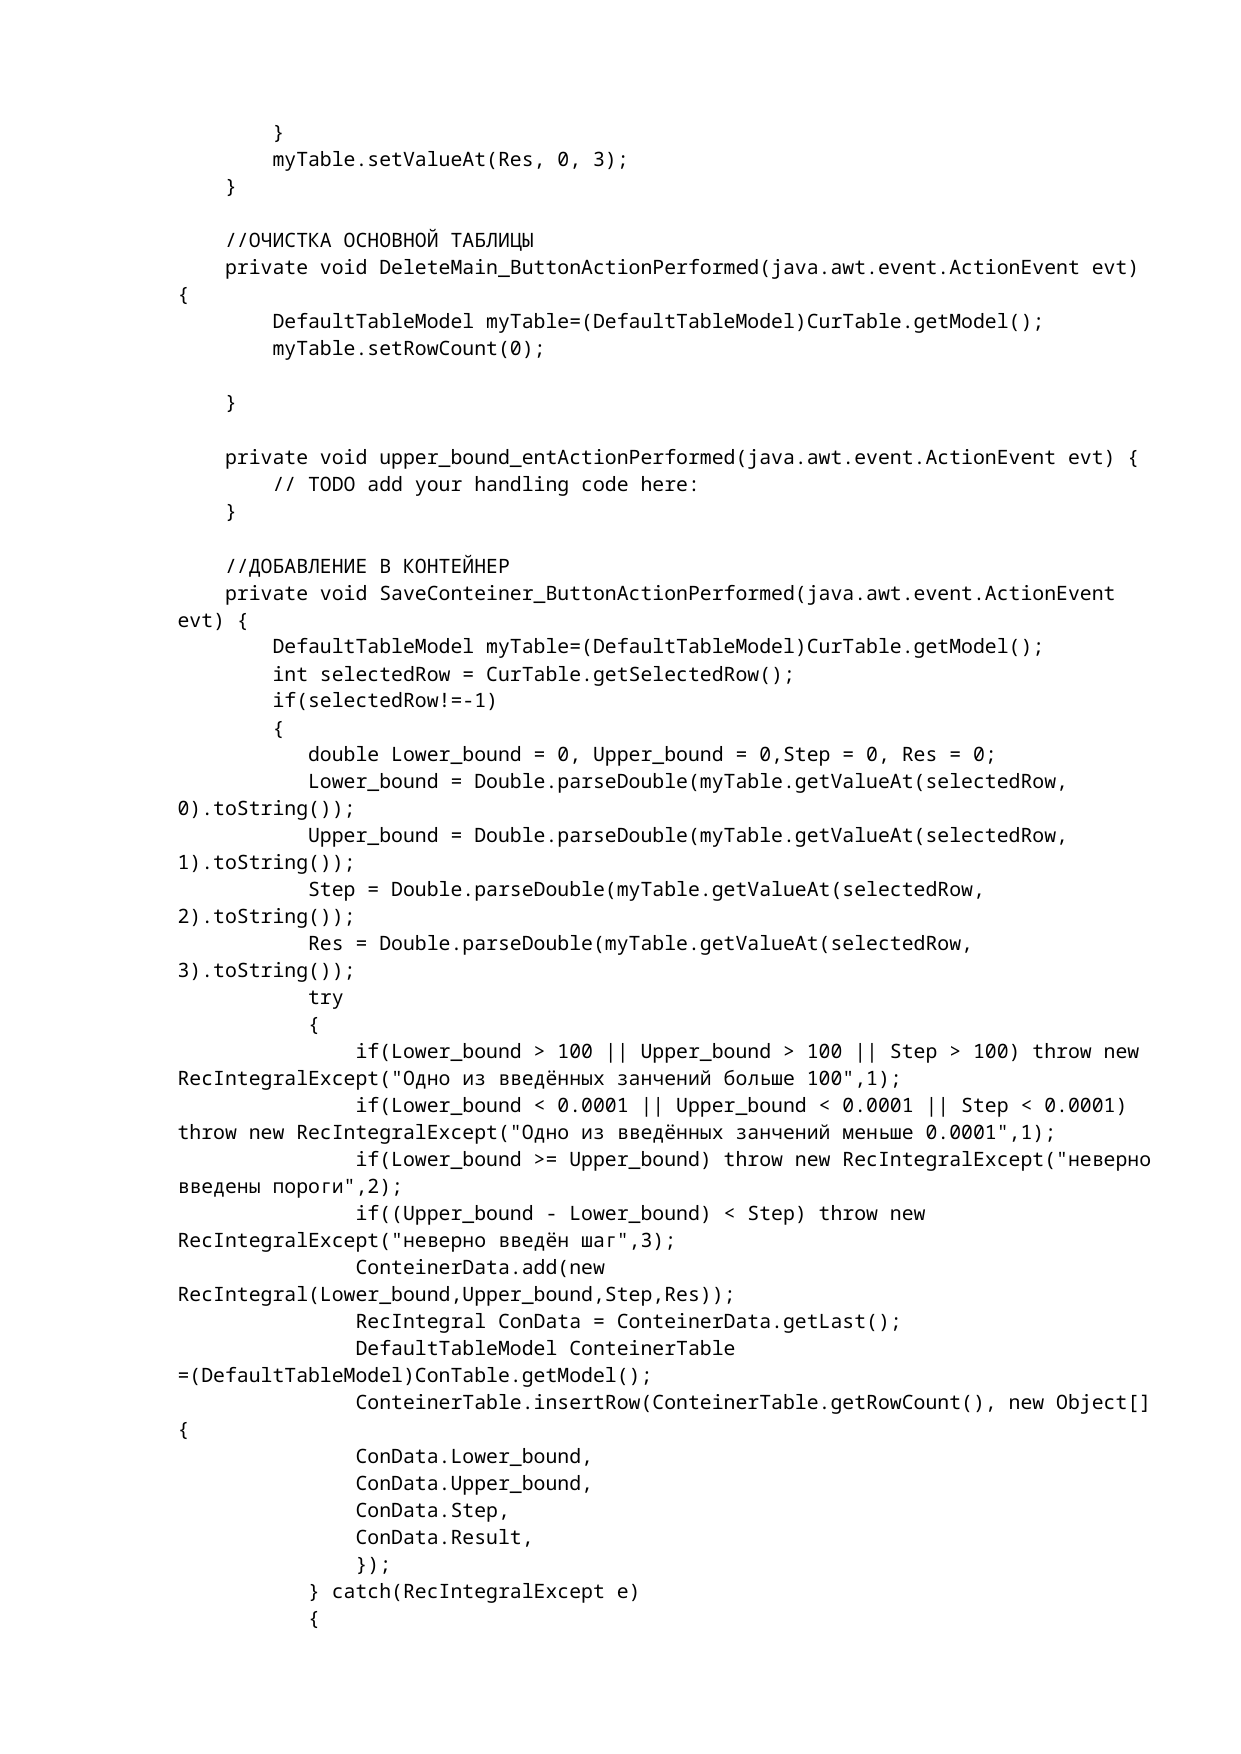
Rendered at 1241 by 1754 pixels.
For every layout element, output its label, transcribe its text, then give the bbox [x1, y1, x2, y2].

text double Lower_bound = 0, Upper_bound = 0,Step = 0, Res = 0; [177, 741, 1152, 768]
text } [177, 388, 1152, 415]
text ConData.Result, [177, 1523, 1152, 1550]
text myTable.setRowCount(0); [177, 334, 1152, 361]
text // TODO add your handling code here: [177, 470, 1152, 497]
text RecIntegral ConData = ConteinerData.getLast(); [177, 1307, 1152, 1334]
text private void DeleteMain_ButtonActionPerformed(java.awt.event.ActionEvent evt) { [177, 253, 1152, 307]
text //ОЧИСТКА ОСНОВНОЙ ТАБЛИЦЫ [177, 226, 1152, 253]
text Res = Double.parseDouble(myTable.getValueAt(selectedRow, 3).toString()); [177, 929, 1152, 983]
text ConteinerData.add(new RecIntegral(Lower_bound,Upper_bound,Step,Res)); [177, 1253, 1152, 1307]
text { [177, 714, 1152, 741]
text if(Lower_bound < 0.0001 || Upper_bound < 0.0001 || Step < 0.0001) throw new RecIntegralExcept("Одно из введённых занчений меньше 0.0001",1); [177, 1091, 1152, 1145]
text try [177, 983, 1152, 1011]
text myTable.setValueAt(Res, 0, 3); [177, 145, 1152, 172]
text DefaultTableModel myTable=(DefaultTableModel)CurTable.getModel(); [177, 307, 1152, 334]
text if(selectedRow!=-1) [177, 687, 1152, 714]
text if(Lower_bound >= Upper_bound) throw new RecIntegralExcept("неверно введены пороги",2); [177, 1145, 1152, 1199]
text ConData.Step, [177, 1496, 1152, 1523]
text } [177, 172, 1152, 199]
text private void SaveConteiner_ButtonActionPerformed(java.awt.event.ActionEvent evt) { [177, 579, 1152, 633]
text DefaultTableModel myTable=(DefaultTableModel)CurTable.getModel(); [177, 633, 1152, 660]
text { [177, 1604, 1152, 1631]
text } [177, 497, 1152, 524]
text Step = Double.parseDouble(myTable.getValueAt(selectedRow, 2).toString()); [177, 876, 1152, 929]
text Upper_bound = Double.parseDouble(myTable.getValueAt(selectedRow, 1).toString()); [177, 822, 1152, 876]
text Lower_bound = Double.parseDouble(myTable.getValueAt(selectedRow, 0).toString()); [177, 768, 1152, 822]
text if(Lower_bound > 100 || Upper_bound > 100 || Step > 100) throw new RecIntegralExcept("Одно из введённых занчений больше 100",1); [177, 1037, 1152, 1091]
text }); [177, 1550, 1152, 1577]
text int selectedRow = CurTable.getSelectedRow(); [177, 660, 1152, 687]
text //ДОБАВЛЕНИЕ В КОНТЕЙНЕР [177, 552, 1152, 579]
text } catch(RecIntegralExcept e) [177, 1577, 1152, 1604]
text ConData.Upper_bound, [177, 1469, 1152, 1496]
text } [177, 118, 1152, 145]
text ConData.Lower_bound, [177, 1442, 1152, 1469]
text DefaultTableModel ConteinerTable =(DefaultTableModel)ConTable.getModel(); [177, 1334, 1152, 1388]
text { [177, 1011, 1152, 1037]
text if((Upper_bound - Lower_bound) < Step) throw new RecIntegralExcept("неверно введён шаг",3); [177, 1199, 1152, 1253]
text ConteinerTable.insertRow(ConteinerTable.getRowCount(), new Object[]{ [177, 1388, 1152, 1442]
text private void upper_bound_entActionPerformed(java.awt.event.ActionEvent evt) { [177, 443, 1152, 470]
